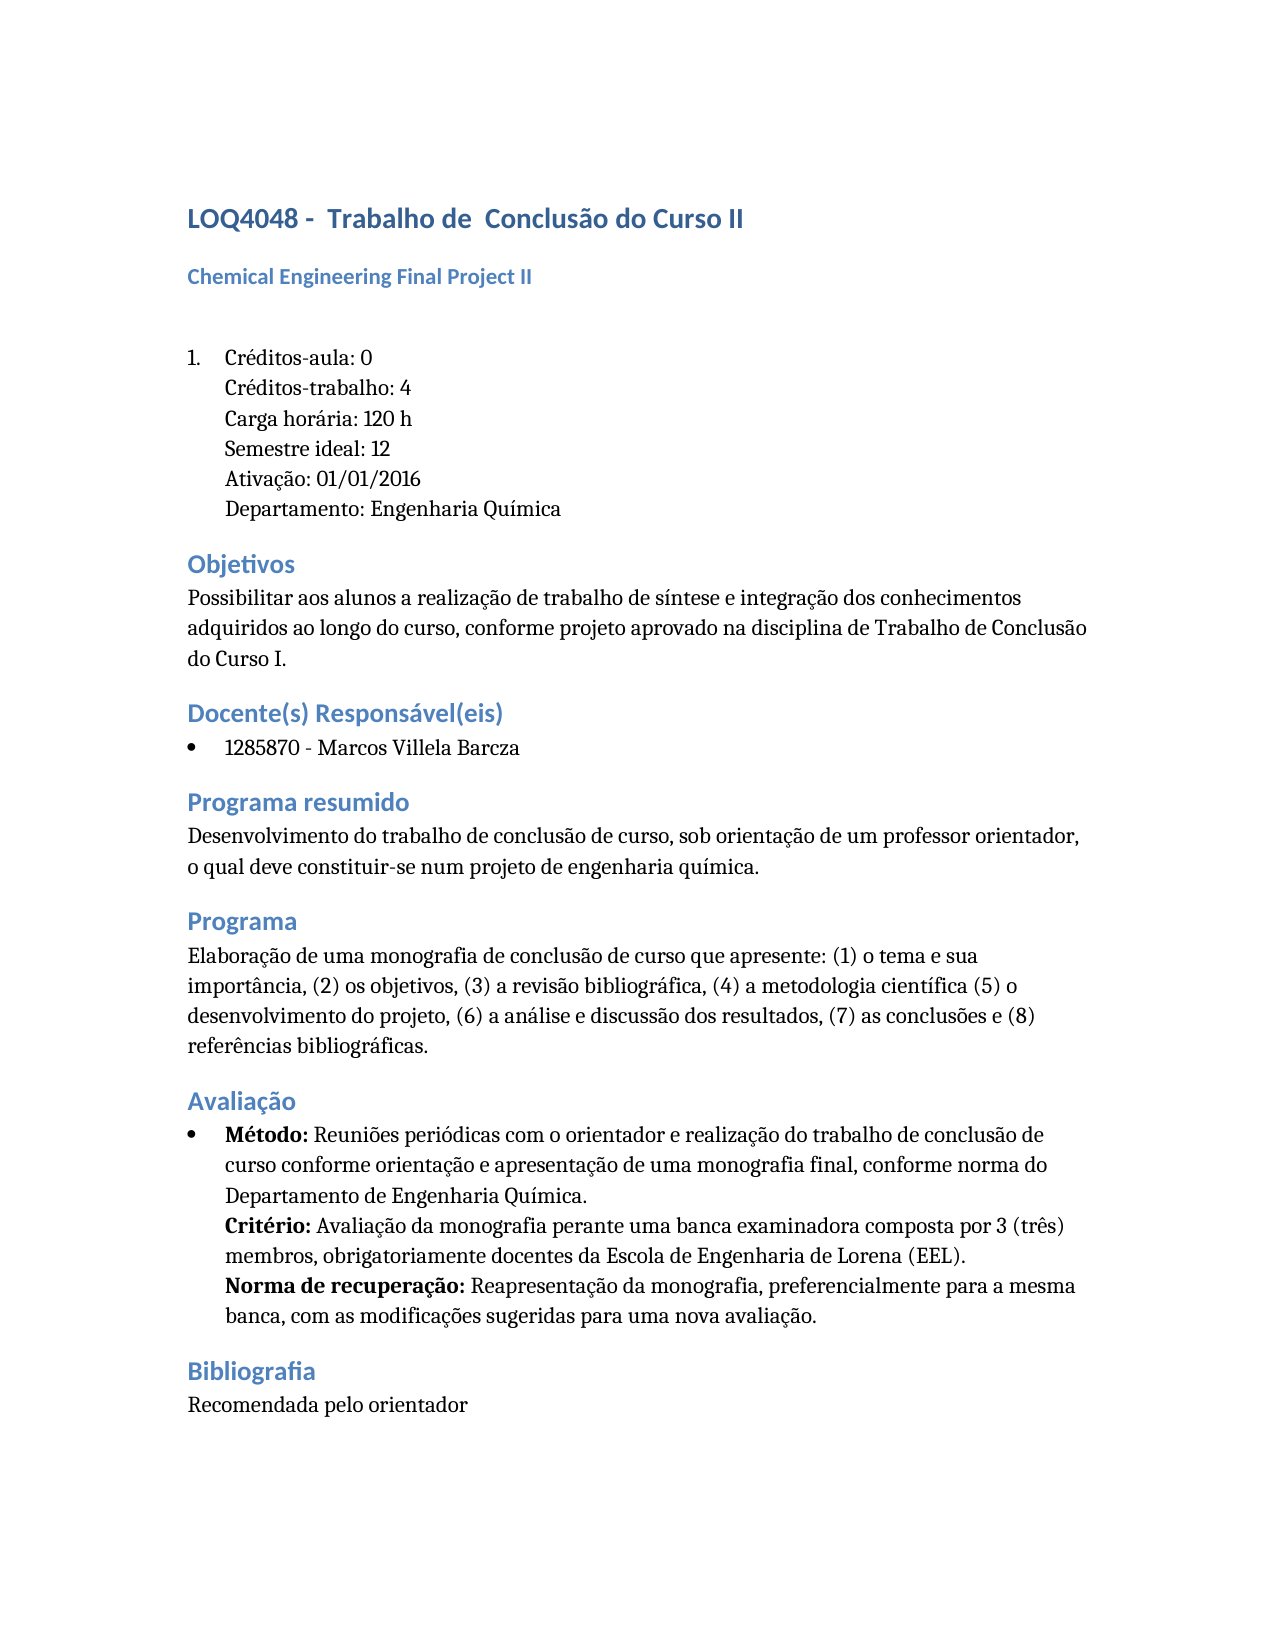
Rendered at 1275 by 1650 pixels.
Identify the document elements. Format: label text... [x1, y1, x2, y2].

list Créditos-aula: 0 Créditos-trabalho: 4 Carga horária: 120 h Semestre ideal: 12 Ativação: 01/01/2016 Departamento: Engenharia Química [187, 345, 1087, 522]
subtitle Programa resumido [187, 785, 1087, 818]
subtitle Docente(s) Responsável(eis) [187, 696, 1087, 729]
subtitle Avaliação [187, 1084, 1087, 1117]
subtitle Bibliografia [187, 1354, 1087, 1387]
subtitle Objetivos [187, 547, 1087, 580]
list 1285870 - Marcos Villela Barcza [187, 734, 1087, 761]
text Desenvolvimento do trabalho de conclusão de curso, sob orientação de um professor orientador, o qual deve constituir-se num projeto de engenharia química. [187, 823, 1087, 880]
list Método: Reuniões periódicas com o orientador e realização do trabalho de conclusão de curso conforme orientação e apresentação de uma monografia final, conforme norma do Departamento de Engenharia Química. Critério: Avaliação da monografia perante uma banca examinadora composta por 3 (três) membros, obrigatoriamente docentes da Escola de Engenharia de Lorena (EEL). Norma de recuperação: Reapresentação da monografia, preferencialmente para a mesma banca, com as modificações sugeridas para uma nova avaliação. [187, 1122, 1087, 1330]
subtitle Chemical Engineering Final Project II [187, 262, 1087, 290]
text Possibilitar aos alunos a realização de trabalho de síntese e integração dos conhecimentos adquiridos ao longo do curso, conforme projeto aprovado na disciplina de Trabalho de Conclusão do Curso I. [187, 585, 1087, 672]
subtitle LOQ4048 - Trabalho de Conclusão do Curso II [187, 200, 1087, 236]
text Recomendada pelo orientador [187, 1392, 1087, 1419]
text Elaboração de uma monografia de conclusão de curso que apresente: (1) o tema e sua importância, (2) os objetivos, (3) a revisão bibliográfica, (4) a metodologia científica (5) o desenvolvimento do projeto, (6) a análise e discussão dos resultados, (7) as conclusões e (8) referências bibliográficas. [187, 942, 1087, 1059]
subtitle Programa [187, 904, 1087, 938]
